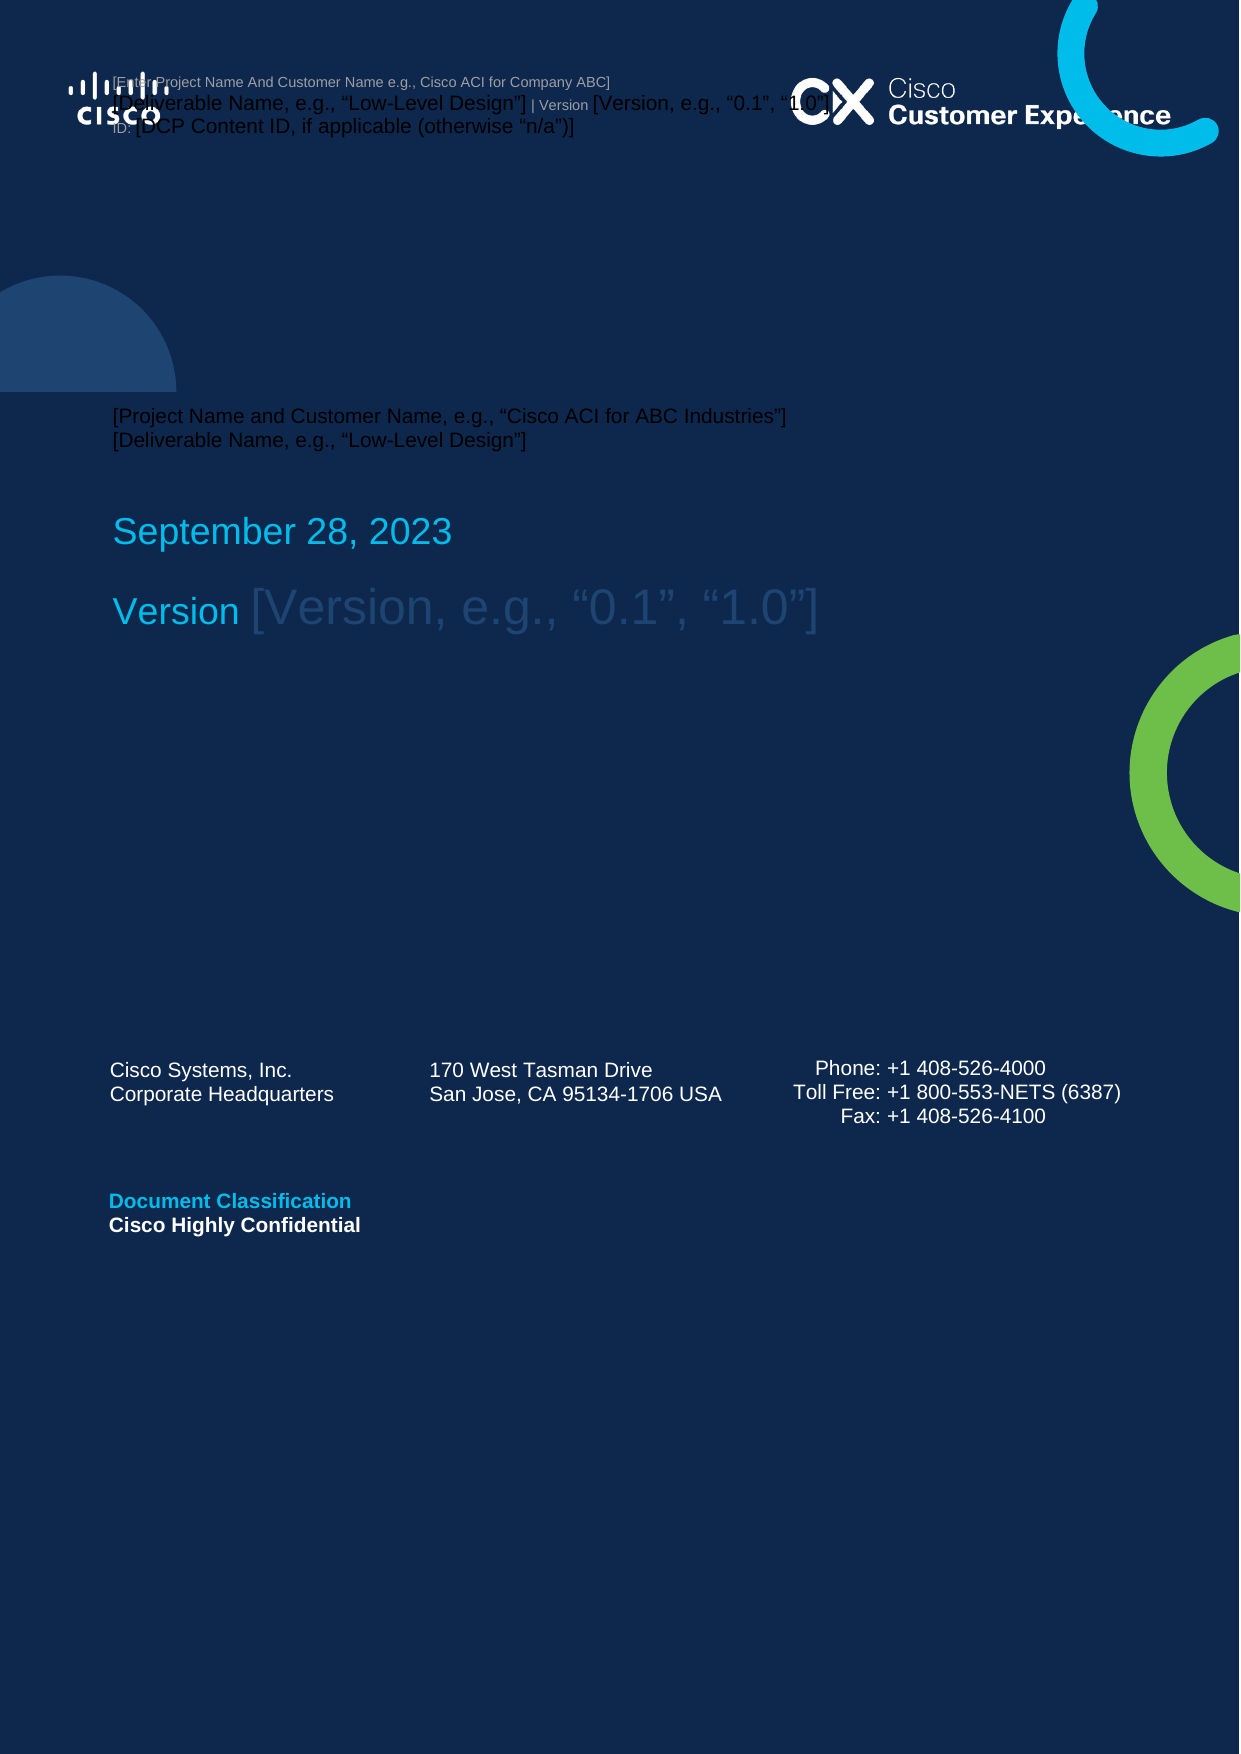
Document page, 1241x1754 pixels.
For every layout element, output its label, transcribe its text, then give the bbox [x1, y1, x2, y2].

picture [773, 55, 1115, 148]
picture [68, 71, 169, 125]
title Version [112, 577, 1128, 635]
picture [145, 120, 153, 125]
picture [1086, 55, 1190, 128]
picture [159, 120, 169, 125]
text XXX 0, 0000 [112, 509, 1128, 552]
